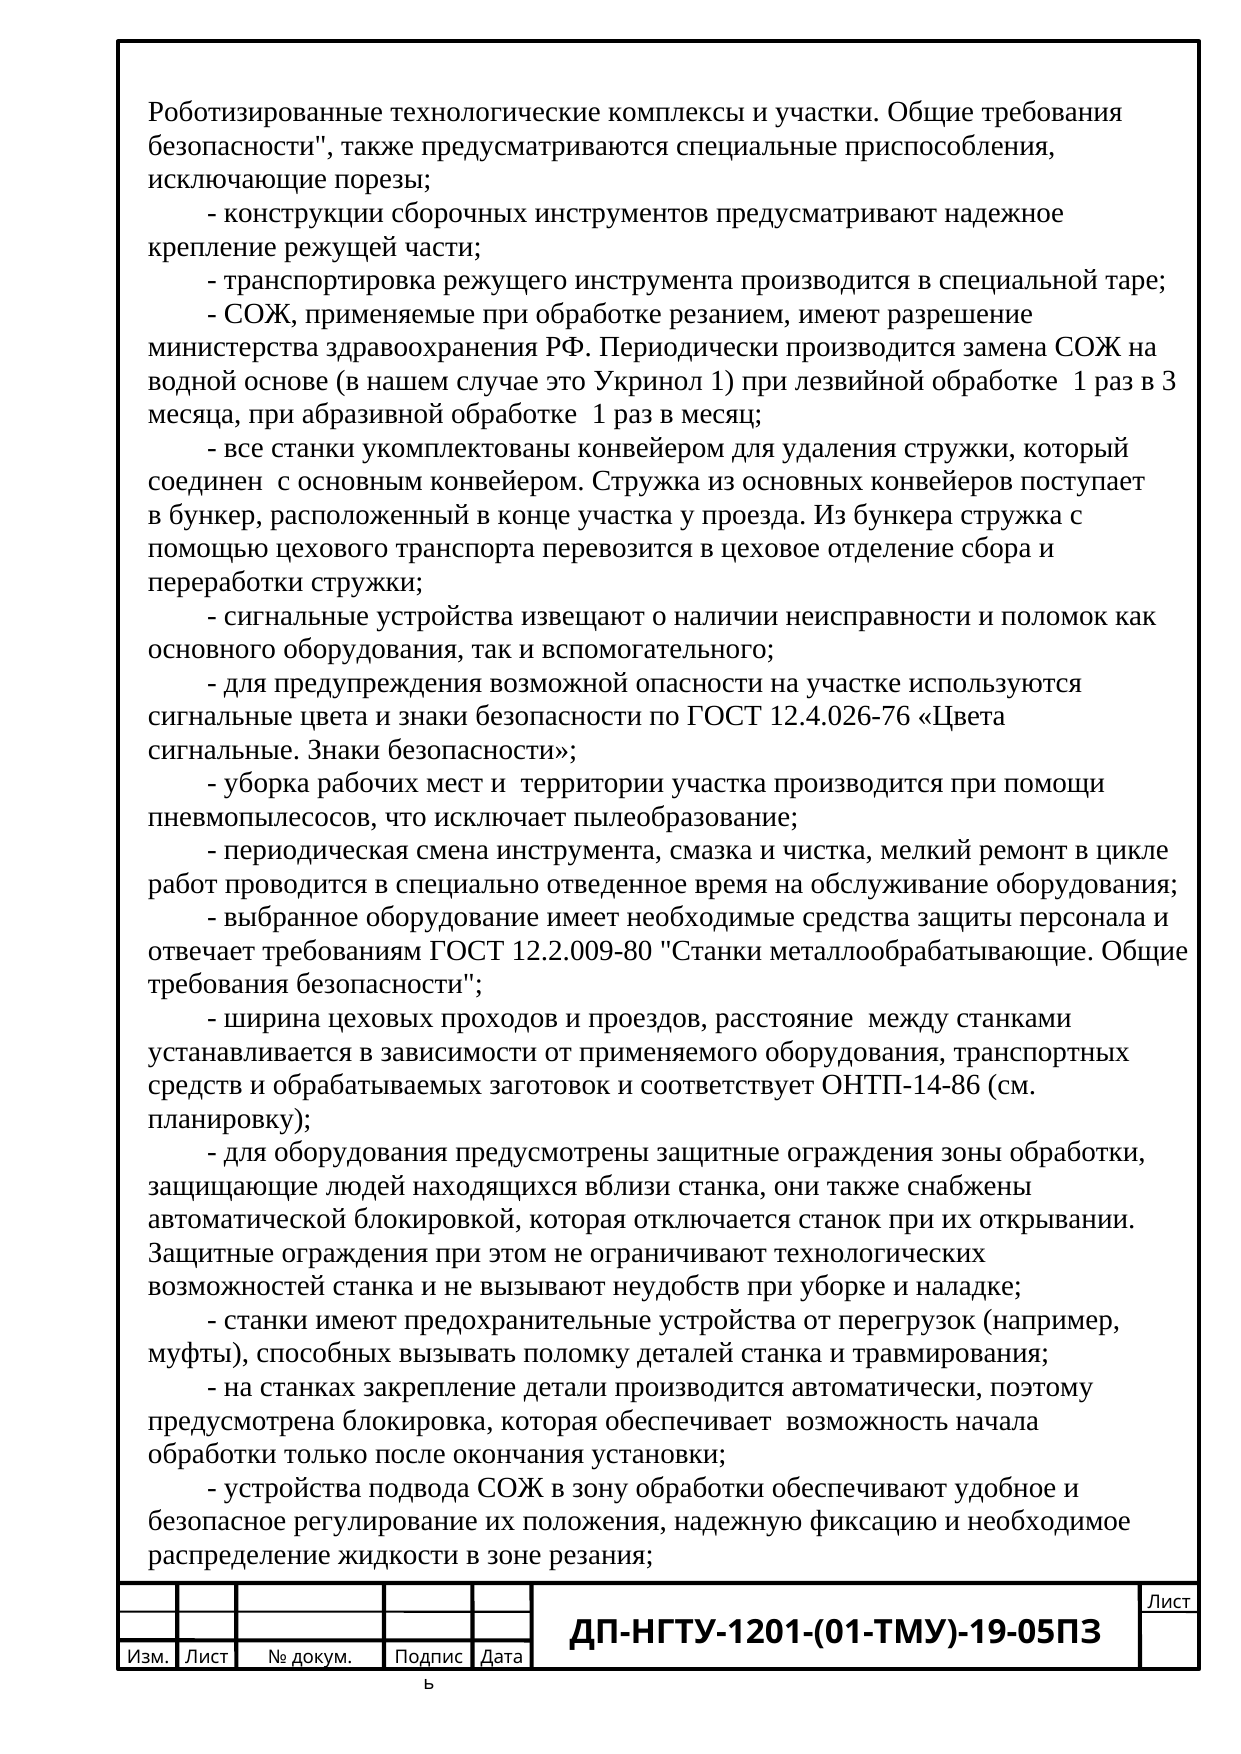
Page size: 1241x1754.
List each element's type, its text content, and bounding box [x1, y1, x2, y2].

text - для предупреждения возможной опасности на участке используются сигнальные цвета и знаки безопасности по ГОСТ 12.4.026-76 «Цвета сигнальные. Знаки безопасности»; [148, 665, 1165, 765]
text - для оборудования предусмотрены защитные ограждения зоны обработки, защищающие людей находящихся вблизи станка, они также снабжены автоматической блокировкой, которая отключается станок при их открывании. Защитные ограждения при этом не ограничивают технологических возможностей станка и не вызывают неудобств при уборке и наладке; [148, 1134, 1165, 1302]
text - выбранное оборудование имеет необходимые средства защиты персонала и отвечает требованиям ГОСТ 12.2.009-80 "Станки металлообрабатывающие. Общие требования безопасности"; [148, 899, 1196, 1000]
text - уборка рабочих мест и территории участка производится при помощи пневмопылесосов, что исключает пылеобразование; [148, 765, 1196, 832]
text - на станках закрепление детали производится автоматически, поэтому предусмотрена блокировка, которая обеспечивает возможность начала обработки только после окончания установки; [148, 1369, 1165, 1470]
text - периодическая смена инструмента, смазка и чистка, мелкий ремонт в цикле работ проводится в специально отведенное время на обслуживание оборудования; [148, 832, 1196, 899]
text - сигнальные устройства извещают о наличии неисправности и поломок как основного оборудования, так и вспомогательного; [148, 598, 1165, 665]
text - устройства подвода СОЖ в зону обработки обеспечивают удобное и безопасное регулирование их положения, надежную фиксацию и необходимое распределение жидкости в зоне резания; [148, 1470, 1165, 1570]
text - транспортировка режущего инструмента производится в специальной таре; [148, 262, 1196, 296]
text - станки имеют предохранительные устройства от перегрузок (например, муфты), способных вызывать поломку деталей станка и травмирования; [148, 1302, 1165, 1369]
text - СОЖ, применяемые при обработке резанием, имеют разрешение министерства здравоохранения РФ. Периодически производится замена СОЖ на водной основе (в нашем случае это Укринол 1) при лезвийной обработке 1 раз в 3 месяца, при абразивной обработке 1 раз в месяц; [148, 296, 1181, 430]
text - конструкции сборочных инструментов предусматривают надежное крепление режущей части; [148, 195, 1181, 262]
text - все станки укомплектованы конвейером для удаления стружки, который соединен с основным конвейером. Стружка из основных конвейеров поступает в бункер, расположенный в конце участка у проезда. Из бункера стружка с помощью цехового транспорта перевозится в цеховое отделение сбора и переработки стружки; [148, 430, 1165, 598]
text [148, 94, 1165, 195]
text - ширина цеховых проходов и проездов, расстояние между станками устанавливается в зависимости от применяемого оборудования, транспортных средств и обрабатываемых заготовок и соответствует ОНТП-14-86 (см. планировку); [148, 1000, 1165, 1134]
